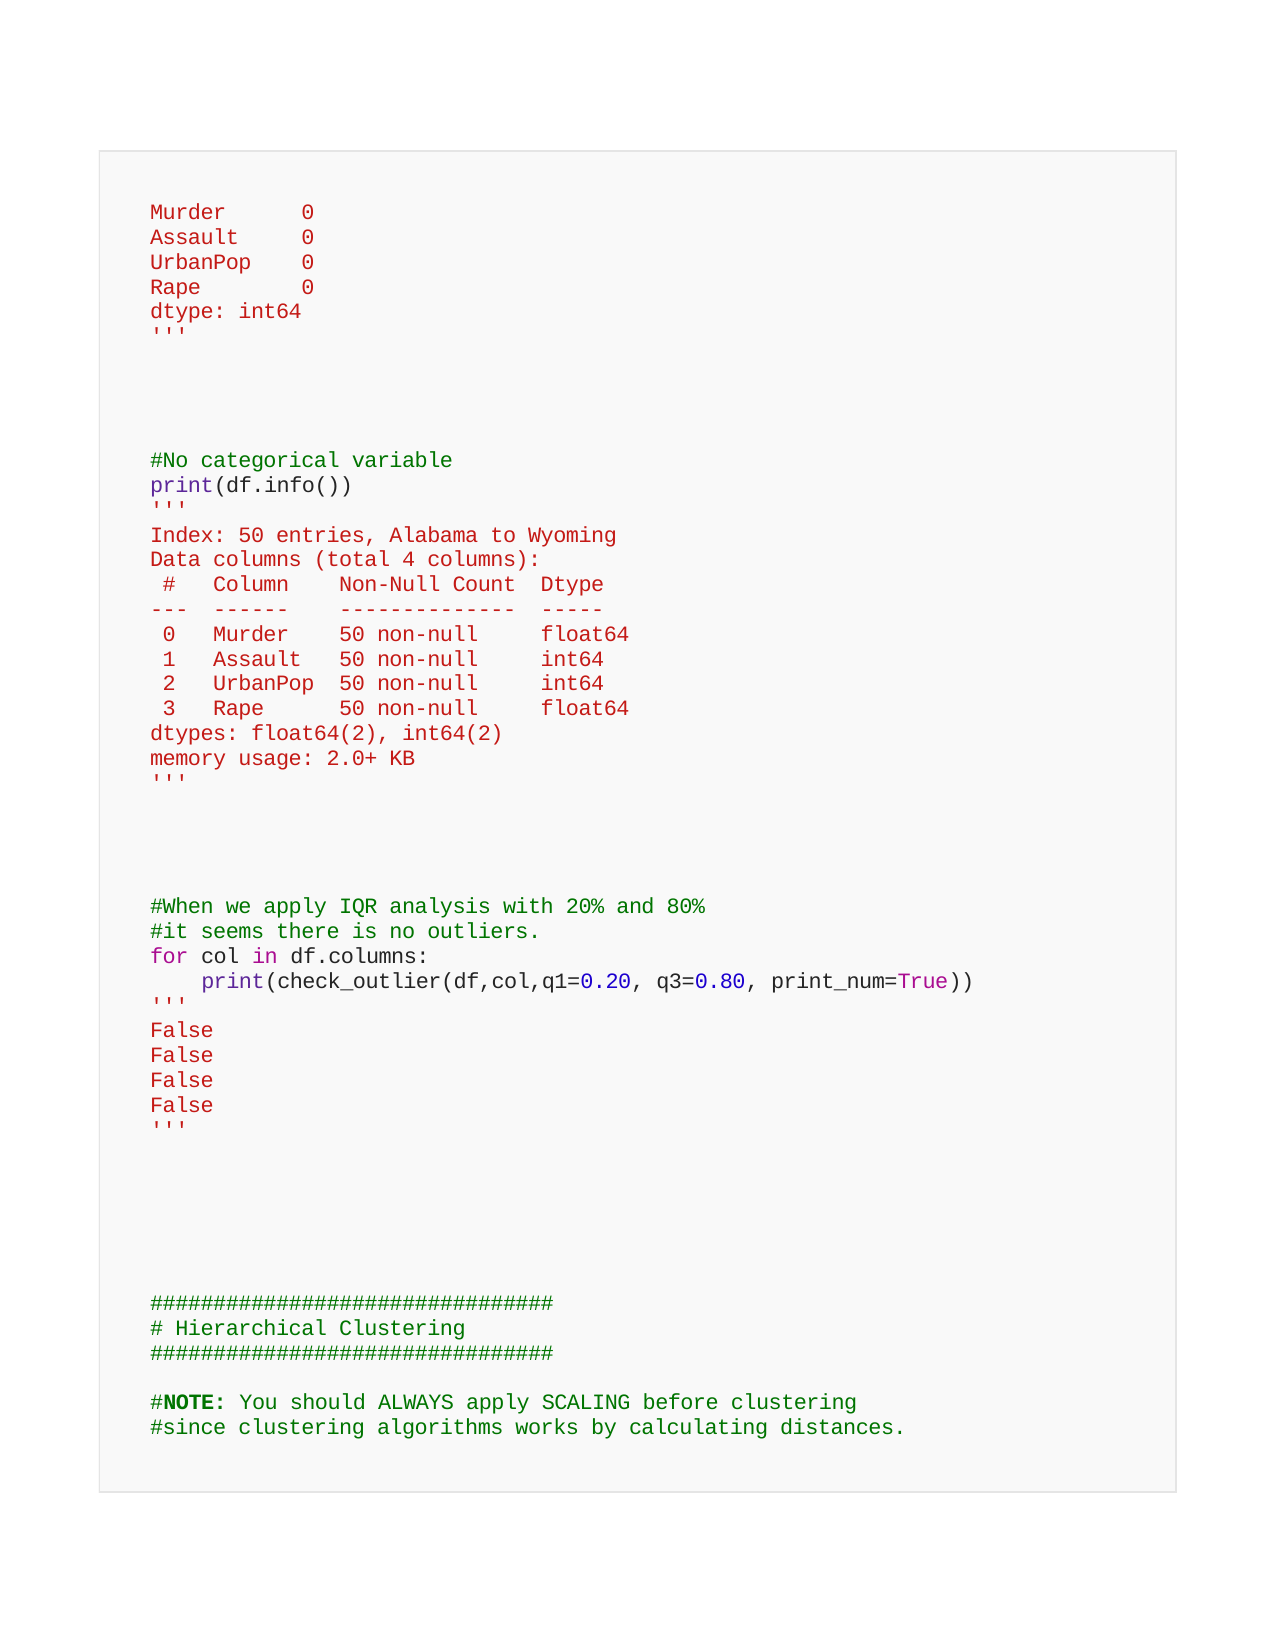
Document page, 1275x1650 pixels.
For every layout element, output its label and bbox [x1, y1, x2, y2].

text [100, 152, 1175, 1491]
